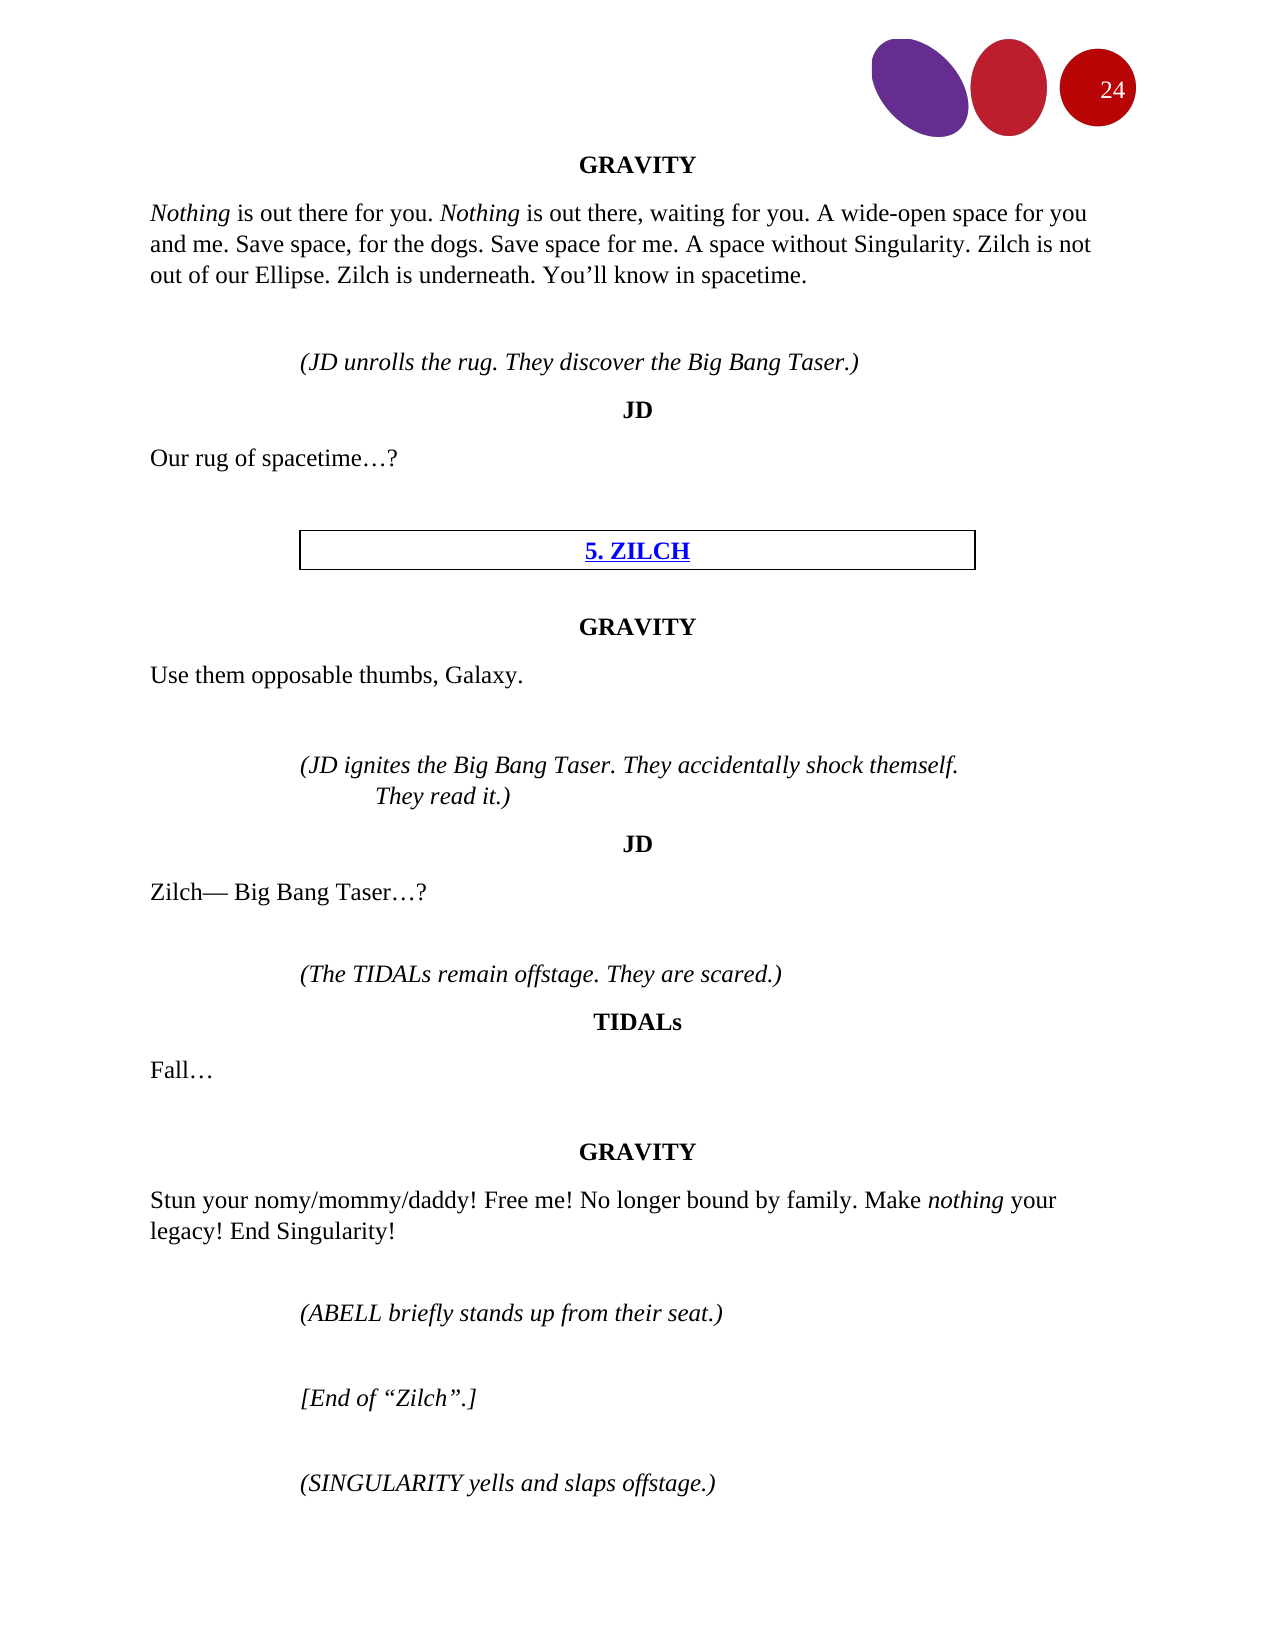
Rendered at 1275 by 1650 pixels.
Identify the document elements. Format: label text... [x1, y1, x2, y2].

text Use them opposable thumbs, Galaxy. [150, 660, 1125, 689]
text Zilch— Big Bang Taser…? [150, 877, 1125, 906]
text Fall… [150, 1055, 1125, 1083]
text (JD ignites the Big Bang Taser. They accidentally shock themself. They read it.) [150, 750, 1125, 810]
text TIDALs [150, 1007, 1125, 1036]
text GRAVITY [150, 150, 1125, 179]
text GRAVITY [150, 612, 1125, 641]
text Nothing is out there for you. Nothing is out there, waiting for you. A wide-open space for you and me. Save space, for the dogs. Save space for me. A space without Singularity. Zilch is not out of our Ellipse. Zilch is underneath. You’ll know in spacetime. [150, 198, 1125, 288]
text Our rug of spacetime…? [150, 443, 1125, 472]
text [End of “Zilch”.] [150, 1383, 1125, 1412]
text JD [150, 395, 1125, 424]
table_header 5. ZILCH [301, 531, 974, 569]
text (SINGULARITY yells and slaps offstage.) [150, 1468, 1125, 1497]
text JD [150, 829, 1125, 858]
text GRAVITY [150, 1137, 1125, 1166]
text Stun your nomy/mommy/daddy! Free me! No longer bound by family. Make nothing your legacy! End Singularity! [150, 1185, 1125, 1244]
text (ABELL briefly stands up from their seat.) [150, 1298, 1125, 1327]
text (The TIDALs remain offstage. They are scared.) [225, 959, 1125, 988]
picture [871, 39, 1136, 137]
text (JD unrolls the rug. They discover the Big Bang Taser.) [150, 347, 1125, 376]
